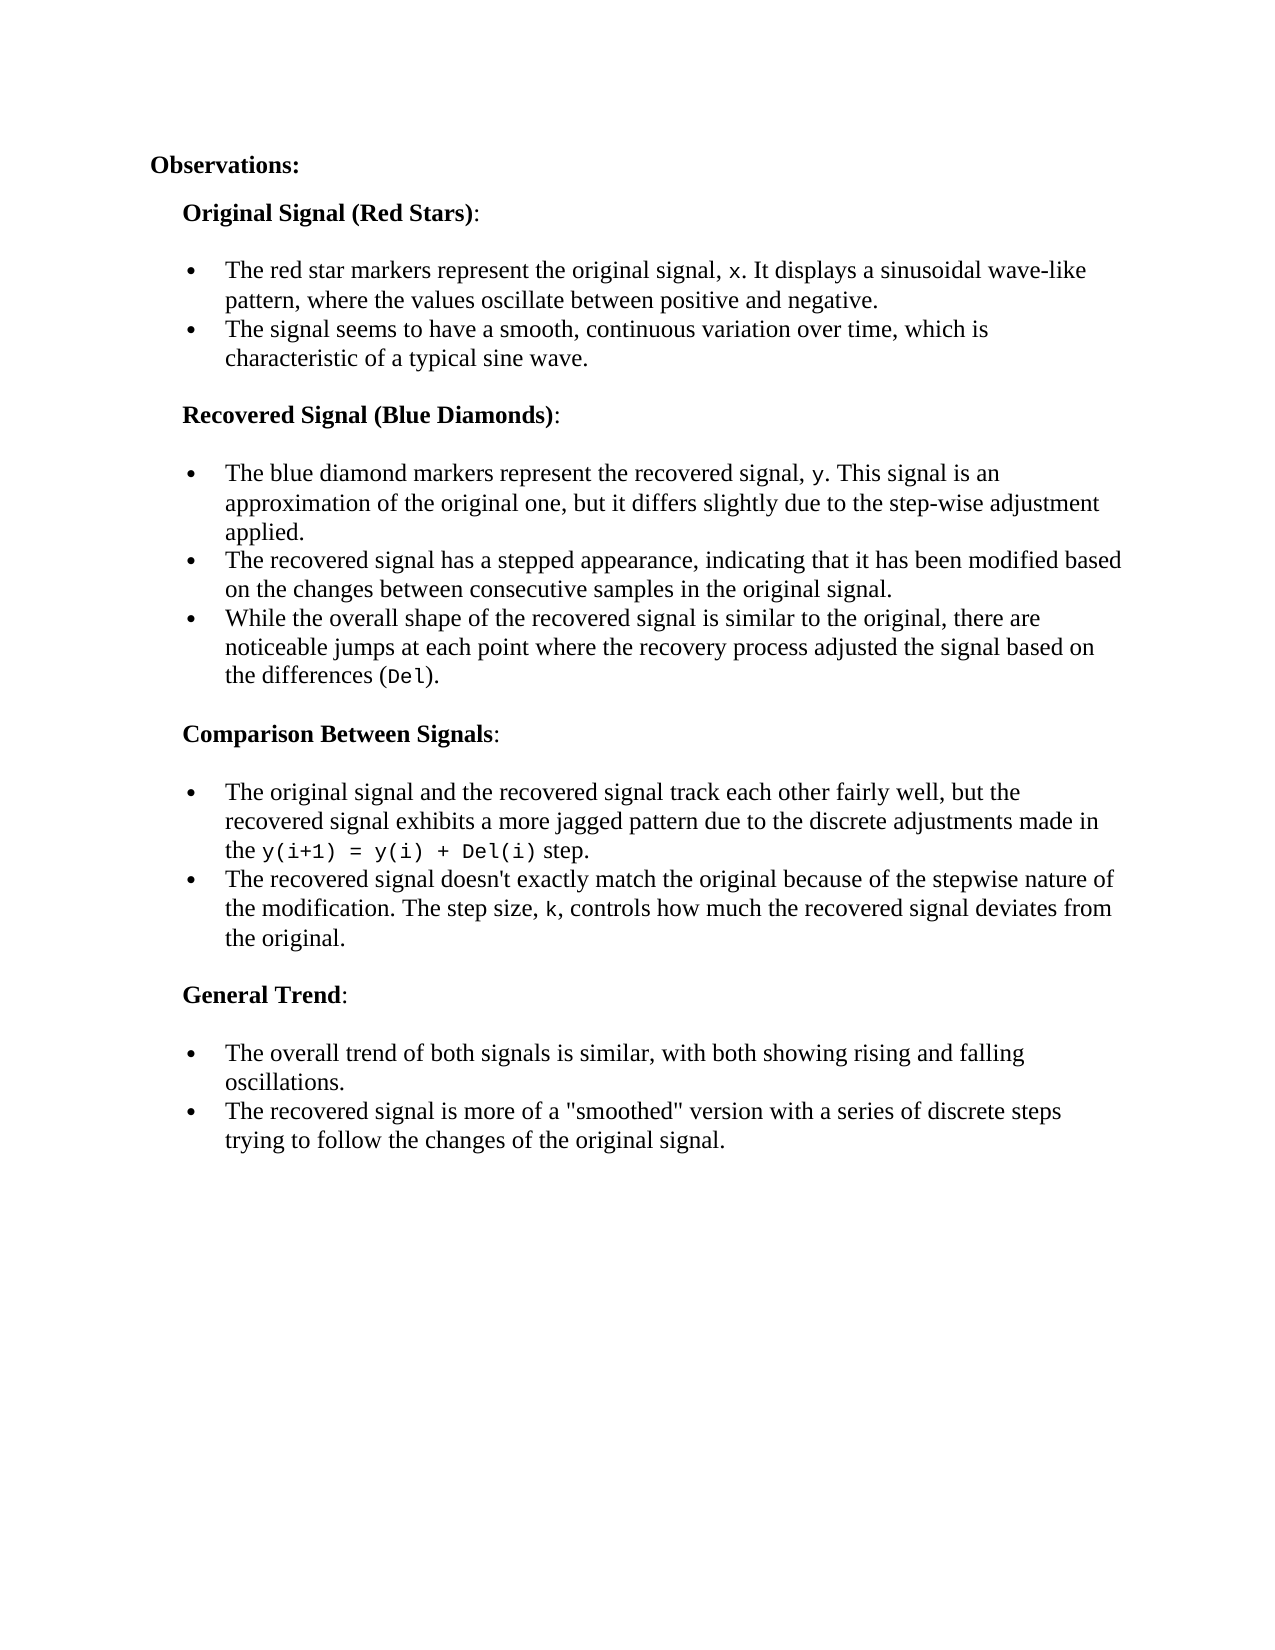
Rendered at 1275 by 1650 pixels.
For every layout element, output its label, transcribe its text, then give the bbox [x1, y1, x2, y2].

text  Original Signal (Red Stars): [150, 198, 1125, 226]
list While the overall shape of the recovered signal is similar to the original, there are noticeable jumps at each point where the recovery process adjusted the signal based on the differences (Del). [187, 603, 1125, 690]
list The recovered signal is more of a "smoothed" version with a series of discrete steps trying to follow the changes of the original signal. [187, 1096, 1125, 1153]
list The recovered signal doesn't exactly match the original because of the stepwise nature of the modification. The step size, k, controls how much the recovered signal deviates from the original. [187, 864, 1125, 951]
list The signal seems to have a smooth, continuous variation over time, which is characteristic of a typical sine wave. [187, 314, 1125, 371]
text  Comparison Between Signals: [150, 719, 1125, 748]
text Observations: [150, 150, 1125, 179]
list The red star markers represent the original signal, x. It displays a sinusoidal wave-like pattern, where the values oscillate between positive and negative. [187, 256, 1125, 314]
text  Recovered Signal (Blue Diamonds): [150, 401, 1125, 429]
list The recovered signal has a stepped appearance, indicating that it has been modified based on the changes between consecutive samples in the original signal. [187, 546, 1125, 603]
list The original signal and the recovered signal track each other fairly well, but the recovered signal exhibits a more jagged pattern due to the discrete adjustments made in the y(i+1) = y(i) + Del(i) step. [187, 777, 1125, 864]
list The overall trend of both signals is similar, with both showing rising and falling oscillations. [187, 1038, 1125, 1096]
list The blue diamond markers represent the recovered signal, y. This signal is an approximation of the original one, but it differs slightly due to the step-wise adjustment applied. [187, 458, 1125, 546]
text  General Trend: [150, 981, 1125, 1009]
